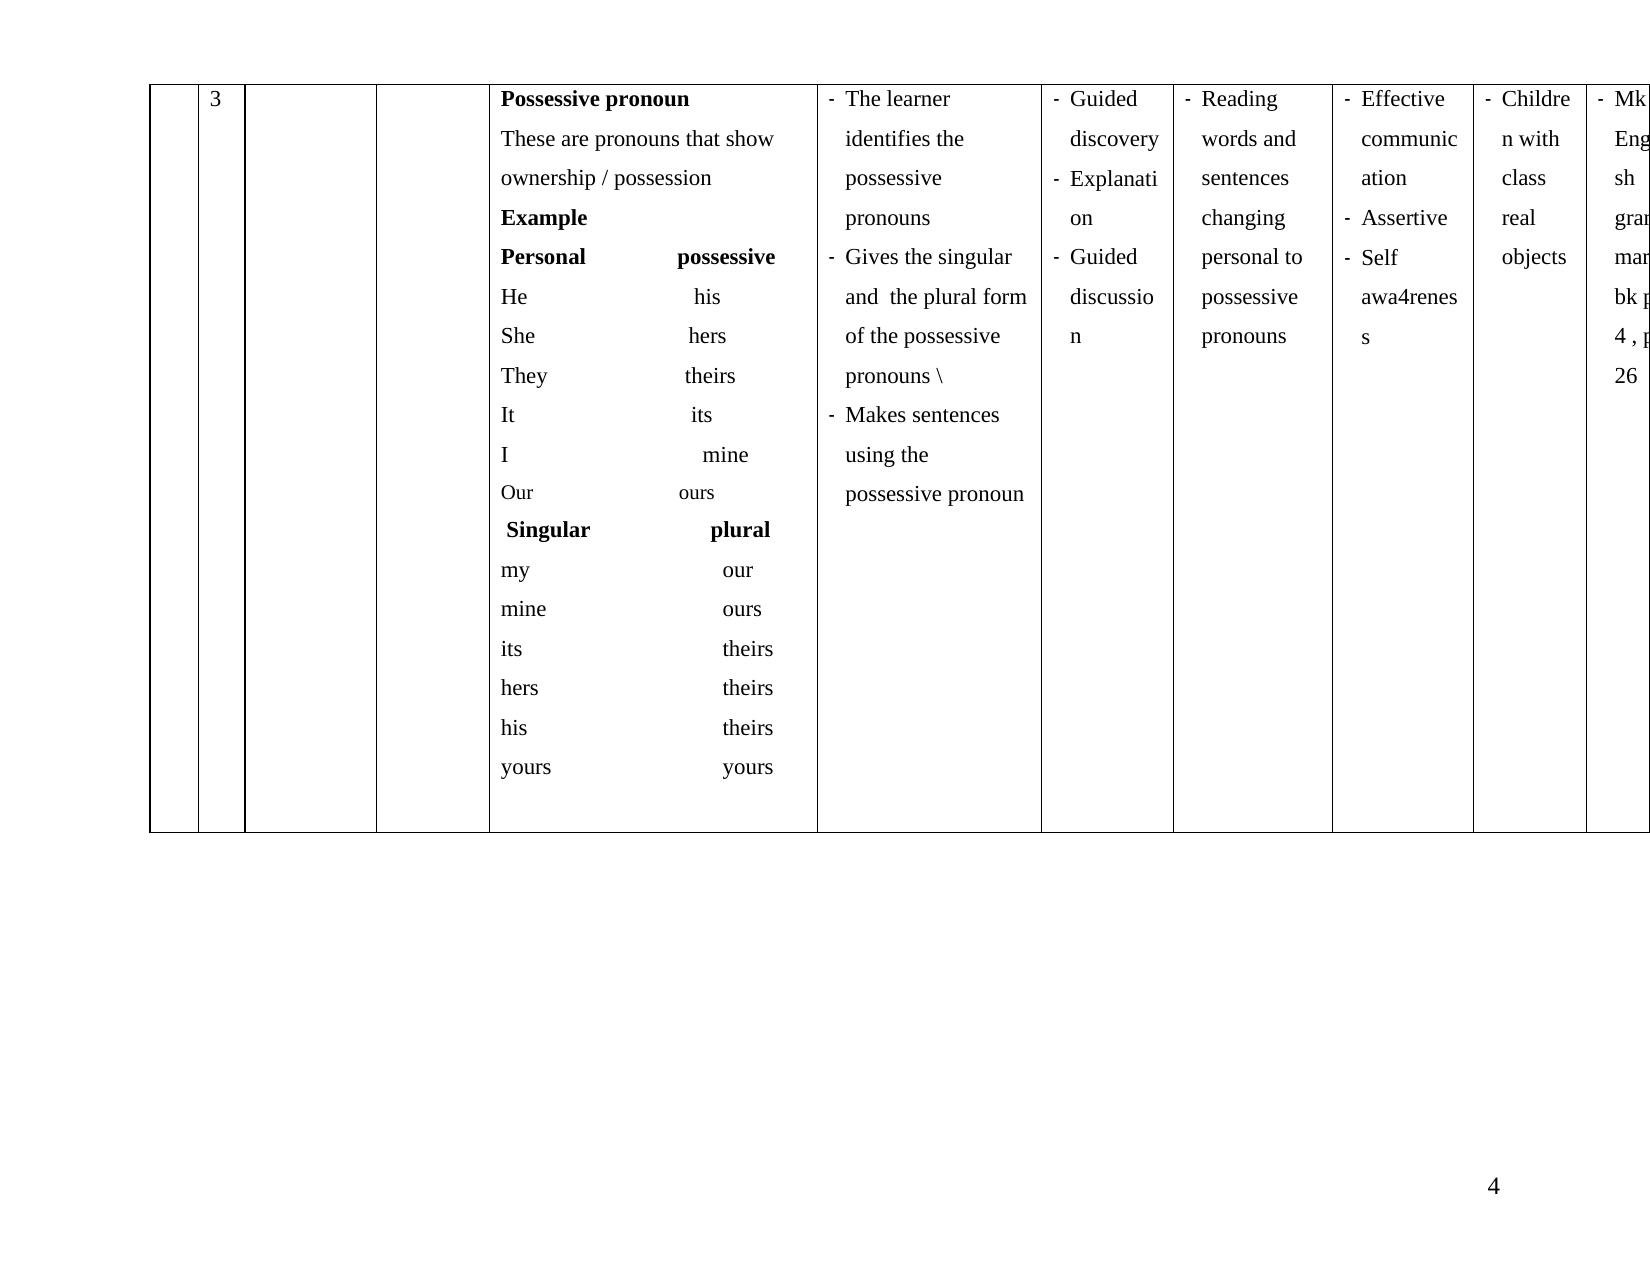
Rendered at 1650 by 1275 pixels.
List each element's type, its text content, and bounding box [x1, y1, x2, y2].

table_cell Children with class real objects [1474, 85, 1586, 832]
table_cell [818, 85, 1041, 832]
table_cell 3 [199, 85, 244, 832]
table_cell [1333, 85, 1473, 832]
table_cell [1042, 85, 1173, 832]
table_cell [1587, 85, 1649, 832]
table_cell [490, 85, 817, 832]
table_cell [1174, 85, 1332, 832]
